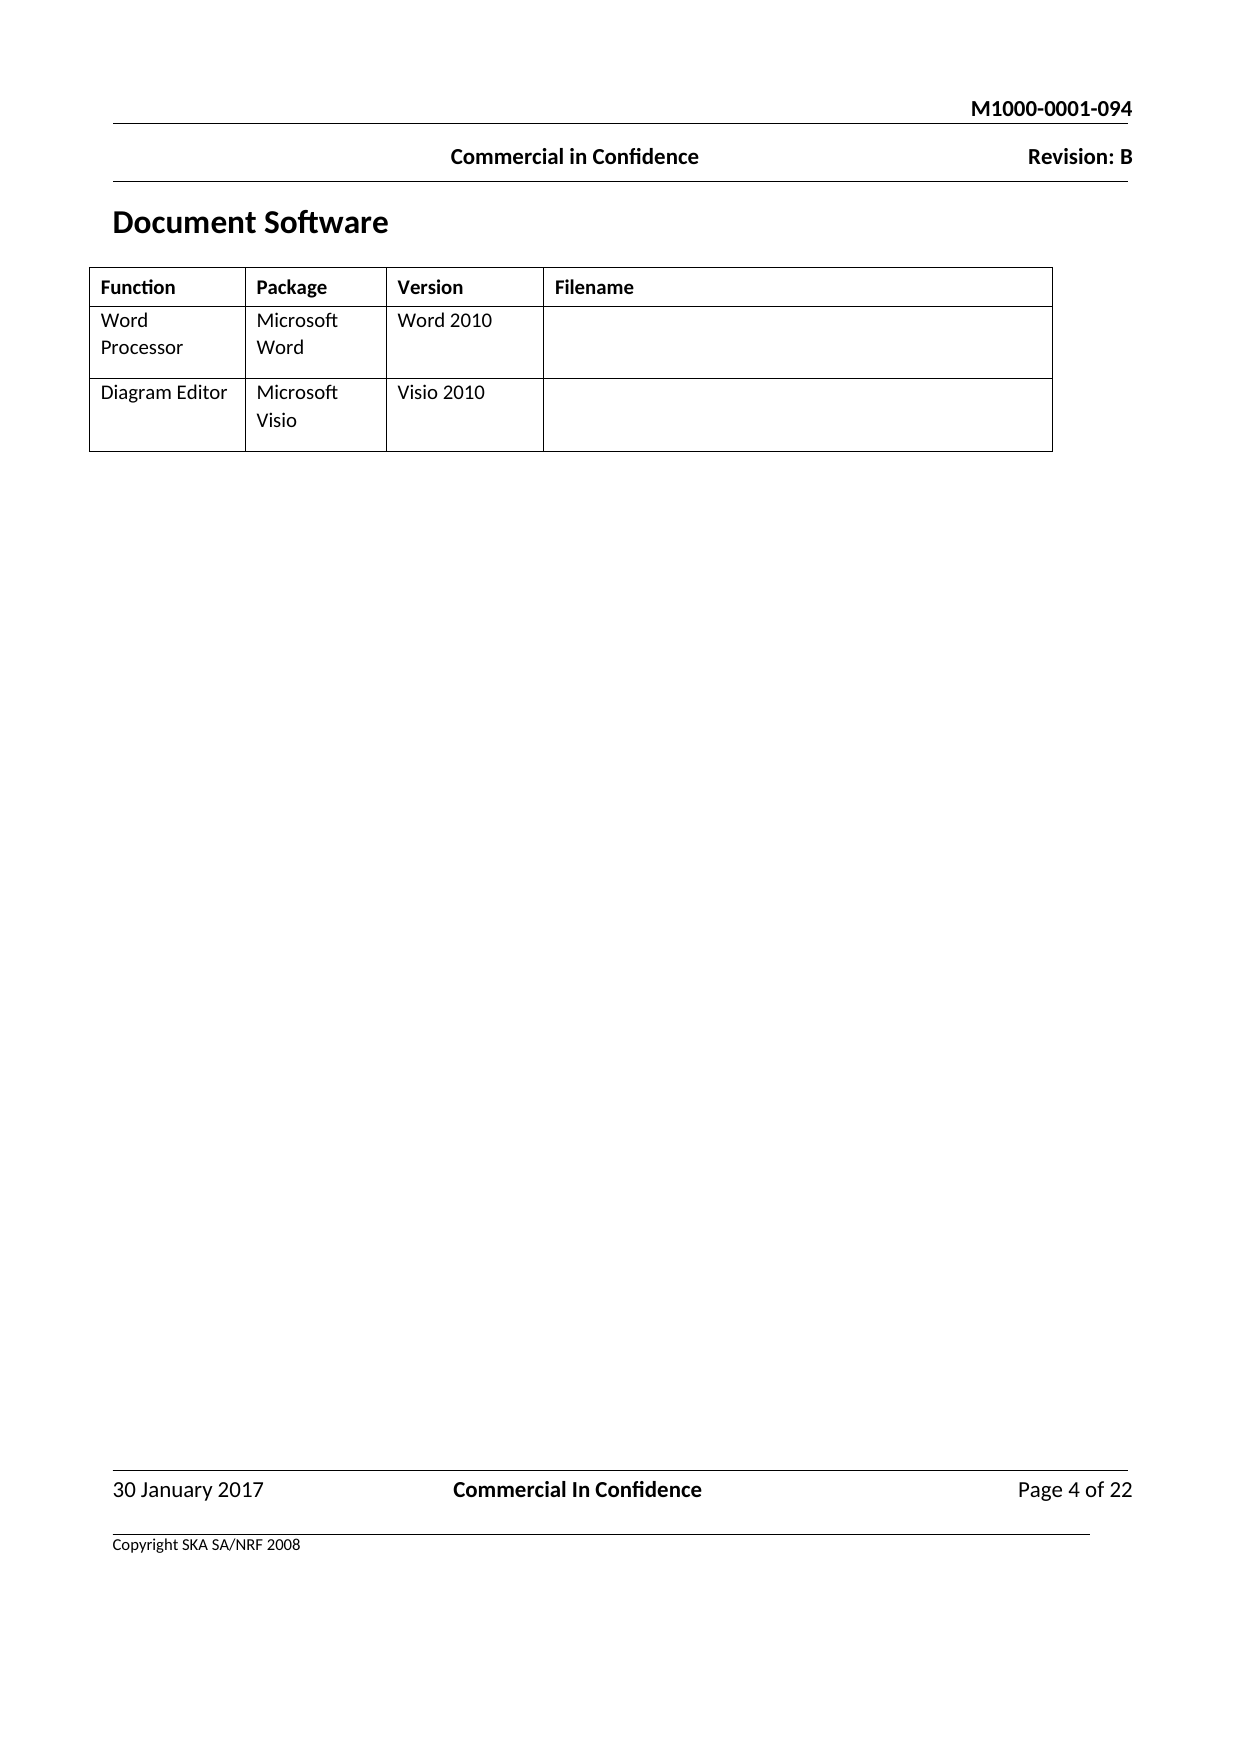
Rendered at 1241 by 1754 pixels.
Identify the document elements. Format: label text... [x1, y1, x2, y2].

table_header Package [246, 268, 386, 306]
table_header Function [90, 268, 245, 306]
table_cell [544, 379, 1052, 451]
table_cell Microsoft Visio [246, 379, 386, 451]
table_cell Word Processor [90, 307, 245, 378]
table_cell Word 2010 [387, 307, 543, 378]
table_header Version [387, 268, 543, 306]
table_cell Visio 2010 [387, 379, 543, 451]
table_header Filename [544, 268, 1052, 306]
table_cell Diagram Editor [90, 379, 245, 451]
table_cell Microsoft Word [246, 307, 386, 378]
text Document Software [112, 201, 1128, 242]
table_cell [544, 307, 1052, 378]
